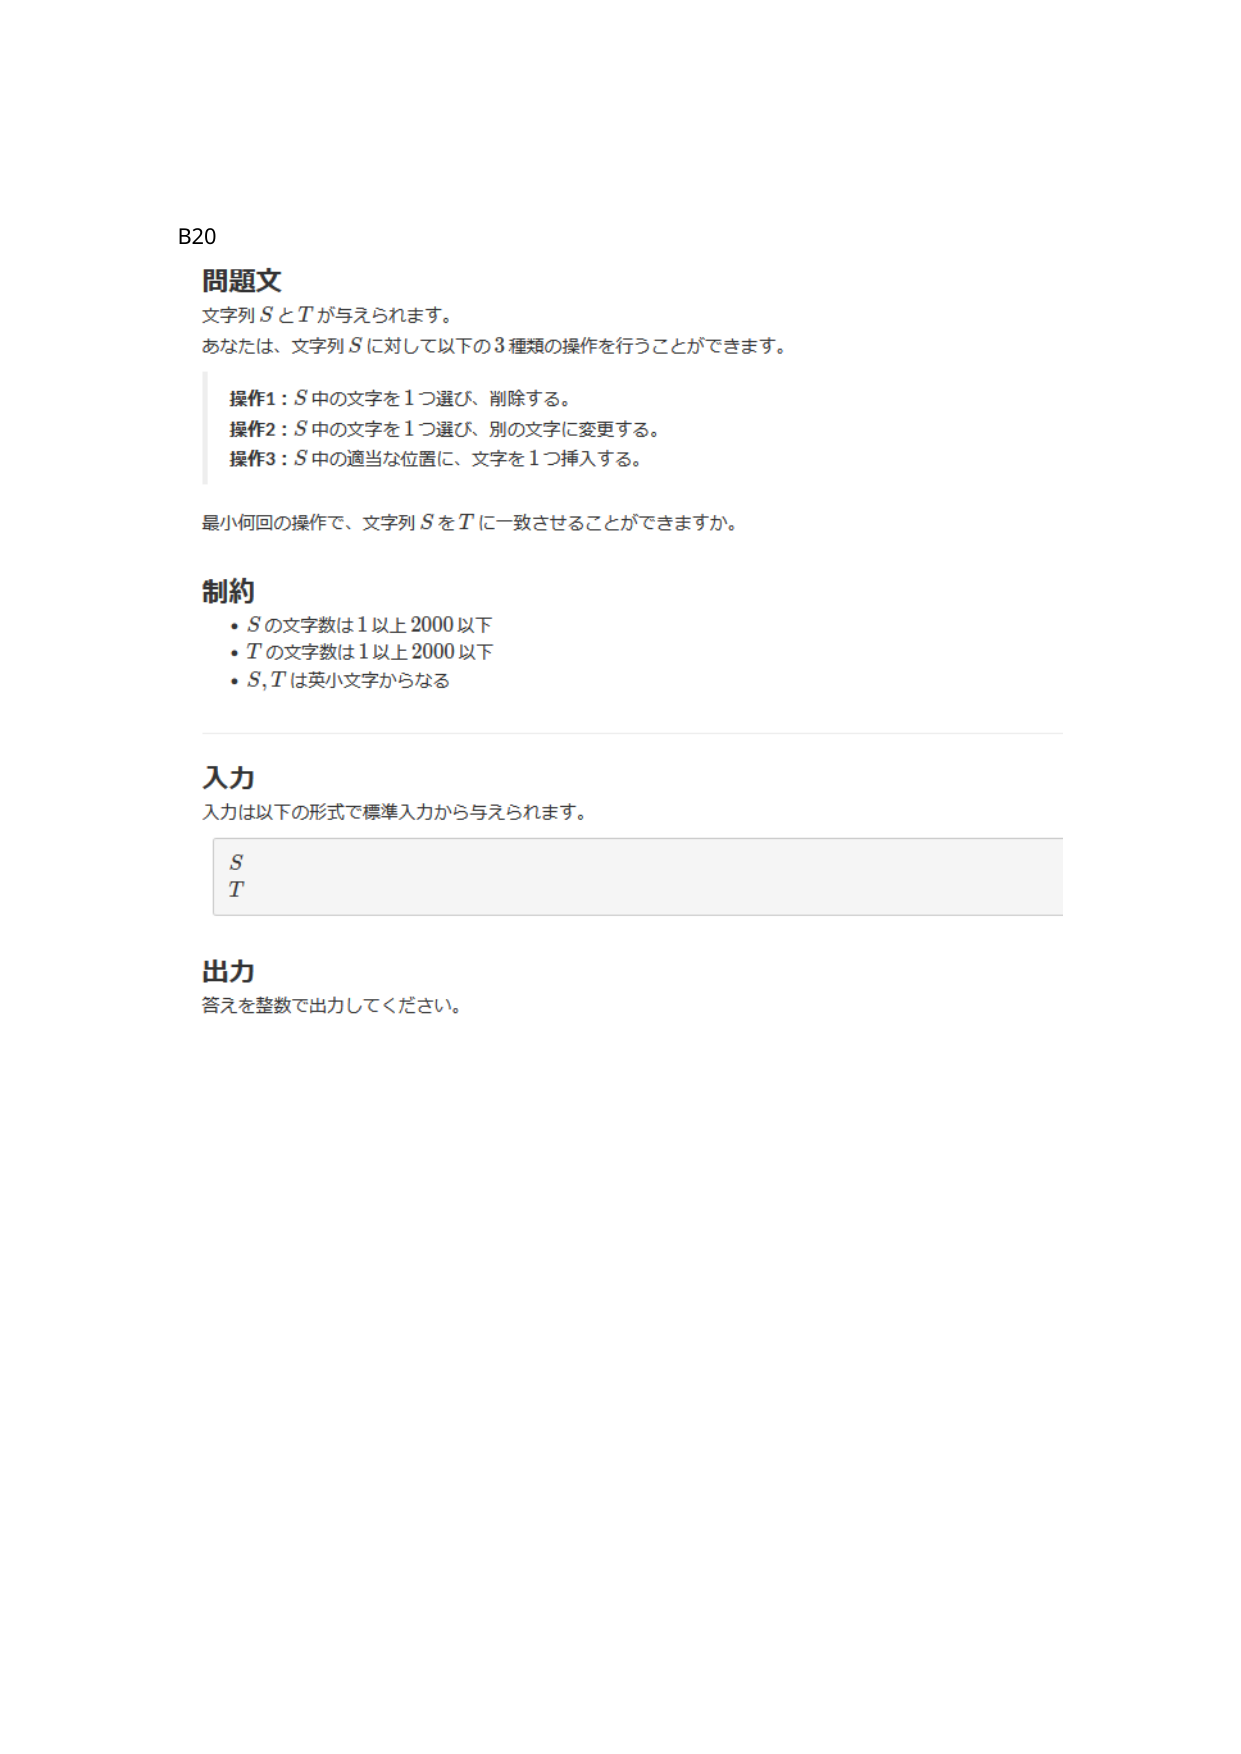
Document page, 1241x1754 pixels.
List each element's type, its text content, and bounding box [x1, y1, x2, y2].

text B20 [177, 217, 1063, 254]
picture [177, 254, 1063, 1039]
